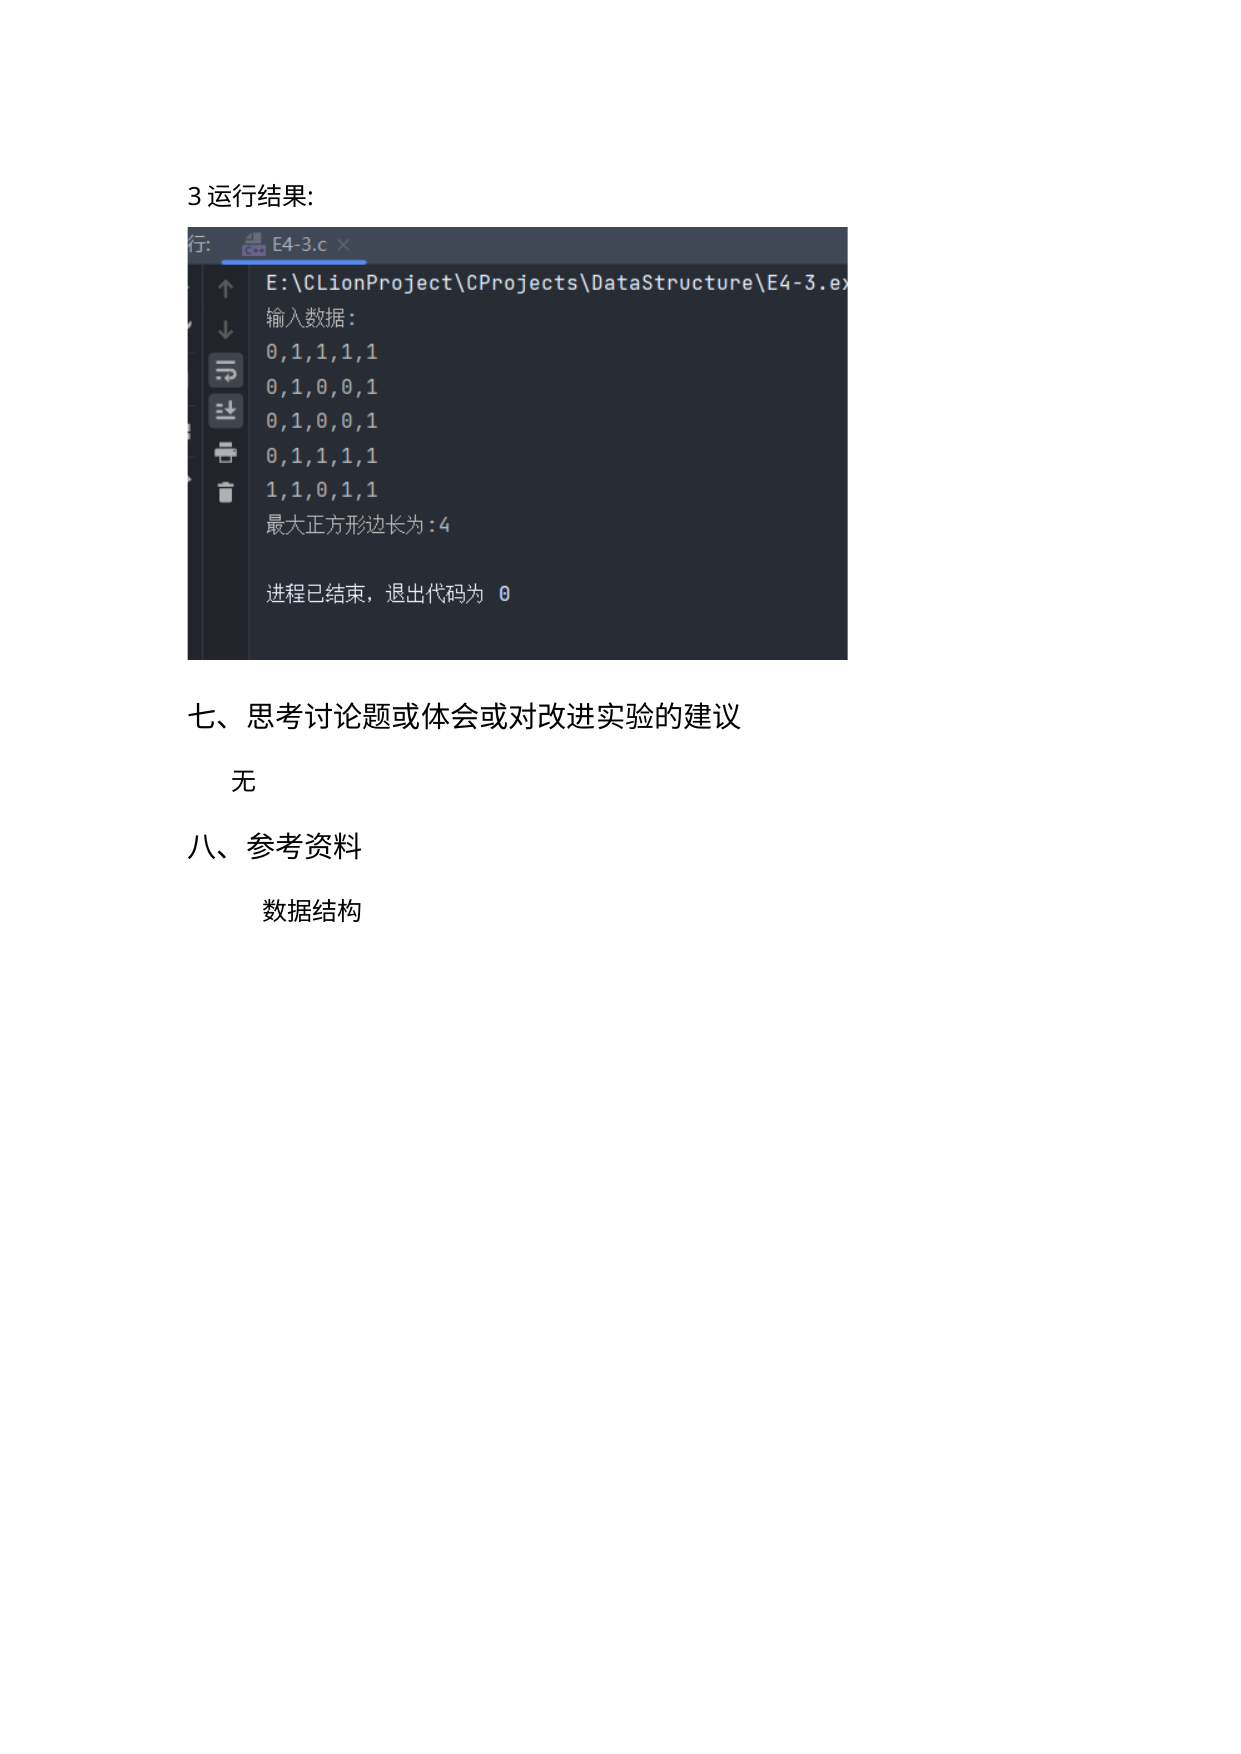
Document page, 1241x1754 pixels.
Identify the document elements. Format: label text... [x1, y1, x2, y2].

text 八、参考资料 [187, 812, 1053, 877]
list 数据结构 [262, 877, 1053, 942]
text 3运行结果: [187, 162, 1053, 227]
text 无 [187, 747, 1053, 812]
text 七、思考讨论题或体会或对改进实验的建议 [187, 682, 1053, 747]
picture [187, 227, 848, 660]
